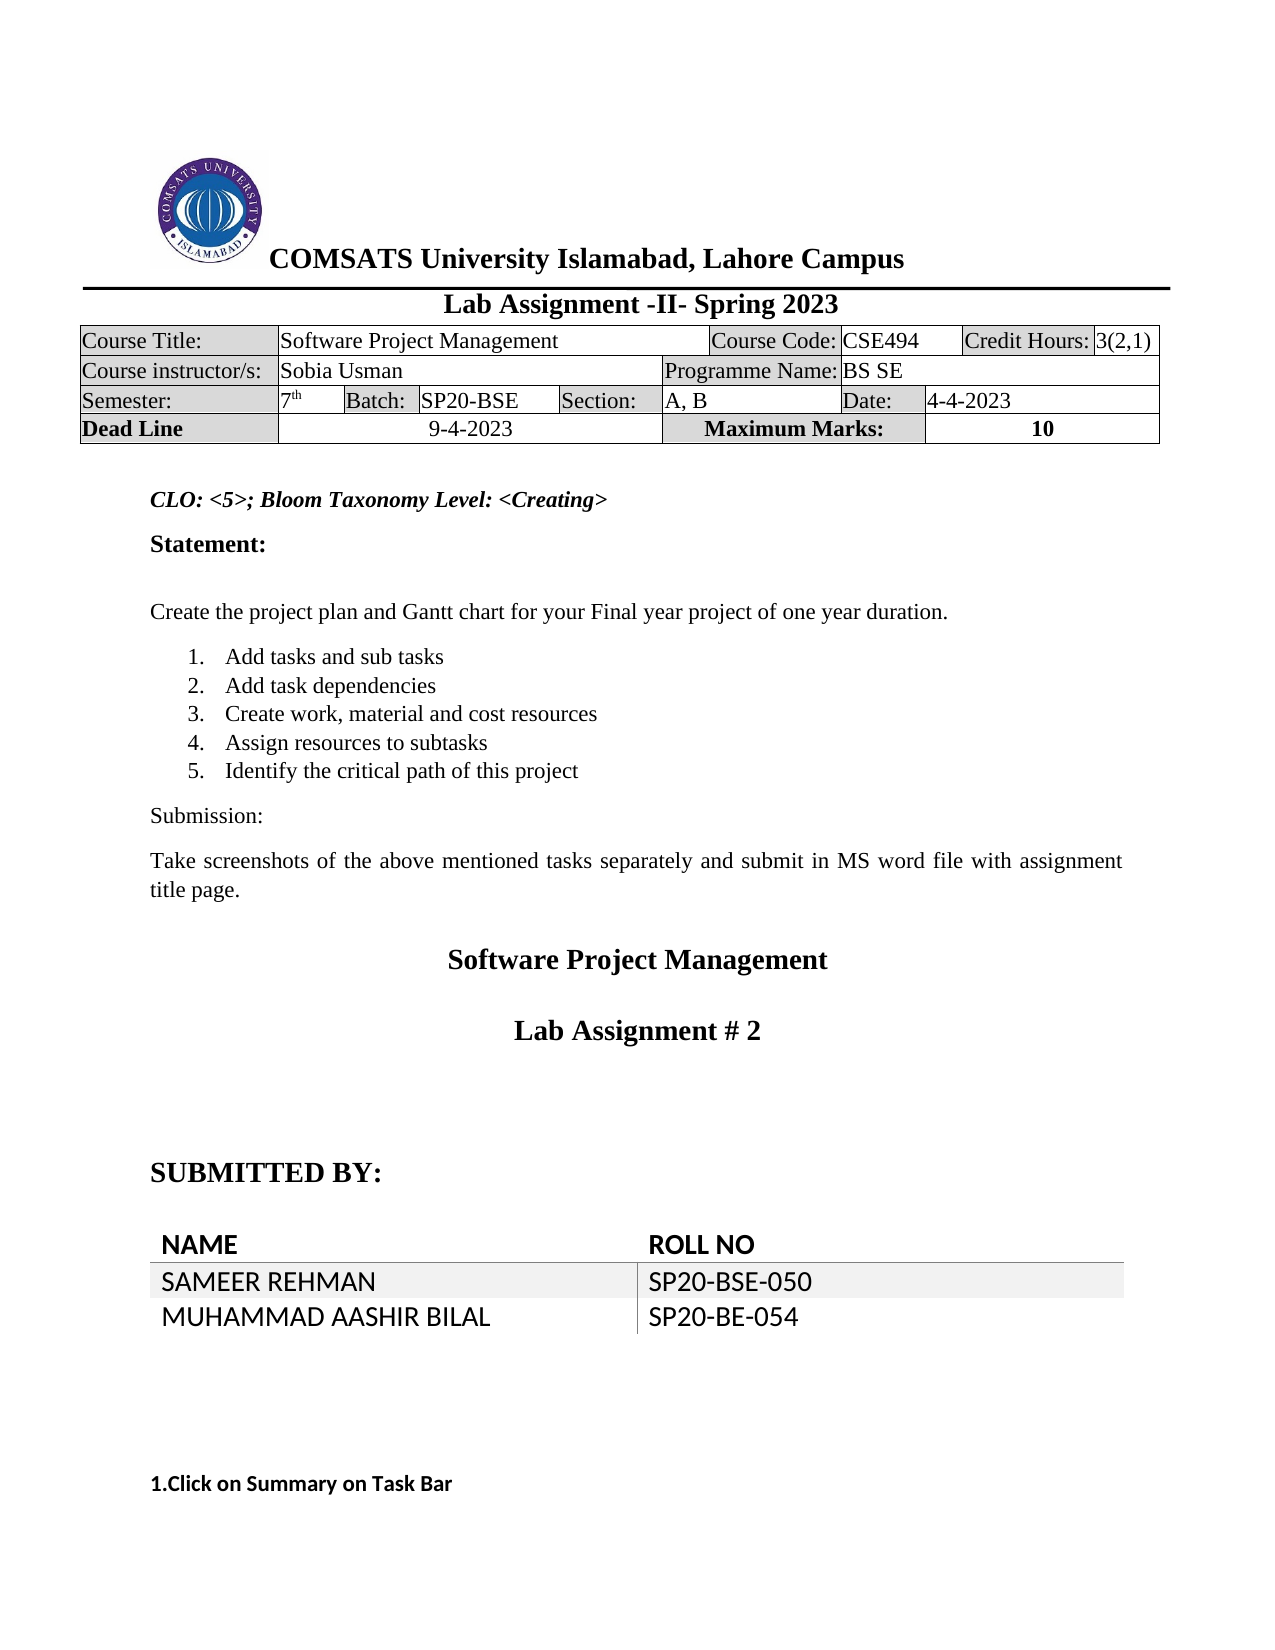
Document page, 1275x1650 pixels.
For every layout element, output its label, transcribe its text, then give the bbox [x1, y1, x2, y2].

text CLO: <5>; Bloom Taxonomy Level: <Creating> [150, 487, 1125, 513]
table_header ROLL NO [637, 1226, 1124, 1262]
text 1.Click on Summary on Task Bar [150, 1469, 1125, 1497]
subtitle SUBMITTED BY: [150, 1155, 1125, 1188]
table_cell 10 [926, 414, 1159, 442]
list Identify the critical path of this project [187, 757, 1125, 783]
table_header Software Project Management [279, 326, 709, 355]
table_cell Semester: [81, 386, 278, 412]
subtitle Software Project Management [150, 942, 1125, 975]
table_cell Batch: [345, 386, 419, 412]
text Statement: [150, 529, 1125, 558]
table_cell 9-4-2023 [279, 414, 662, 442]
table_cell SP20-BE-054 [638, 1298, 1124, 1334]
table_cell sAMEER REHMAN [150, 1263, 637, 1298]
table_header CSE494 [842, 326, 962, 355]
text COMSATS University Islamabad, Lahore Campus [150, 150, 1125, 275]
table_header 3(2,1) [1095, 326, 1159, 355]
table_cell SP20-BSE-050 [638, 1263, 1124, 1298]
table_header nAME [150, 1226, 637, 1262]
table_cell 7th [279, 386, 344, 412]
list Create work, material and cost resources [187, 700, 1125, 727]
table_cell Course instructor/s: [81, 356, 278, 385]
text Submission: [150, 802, 1125, 829]
text Take screenshots of the above mentioned tasks separately and submit in MS word file with assignment title page. [150, 847, 1125, 902]
table_header Course Title: [81, 326, 278, 355]
subtitle Lab Assignment # 2 [150, 1013, 1125, 1046]
list Assign resources to subtasks [187, 729, 1125, 755]
table_cell Dead Line [81, 414, 278, 442]
list Add tasks and sub tasks [187, 643, 1125, 670]
text Create the project plan and Gantt chart for your Final year project of one year duration. [150, 598, 1125, 625]
table_cell A, B [663, 386, 841, 412]
list Add task dependencies [187, 672, 1125, 698]
table_cell Date: [842, 386, 925, 412]
table_cell BS SE [842, 356, 1159, 385]
table_cell Maximum Marks: [663, 414, 925, 442]
table_cell 4-4-2023 [926, 386, 1159, 412]
table_header Credit Hours: [963, 326, 1094, 355]
table_cell Section: [560, 386, 662, 412]
text Lab Assignment -II- Spring 2023 [150, 290, 1125, 320]
table_header Course Code: [710, 326, 841, 355]
table_cell SP20-BSE [420, 386, 559, 412]
picture [150, 150, 269, 269]
table_cell muhammad aashir bilal [150, 1298, 637, 1334]
table_cell Programme Name: [663, 356, 841, 385]
table_cell Sobia Usman [279, 356, 662, 385]
